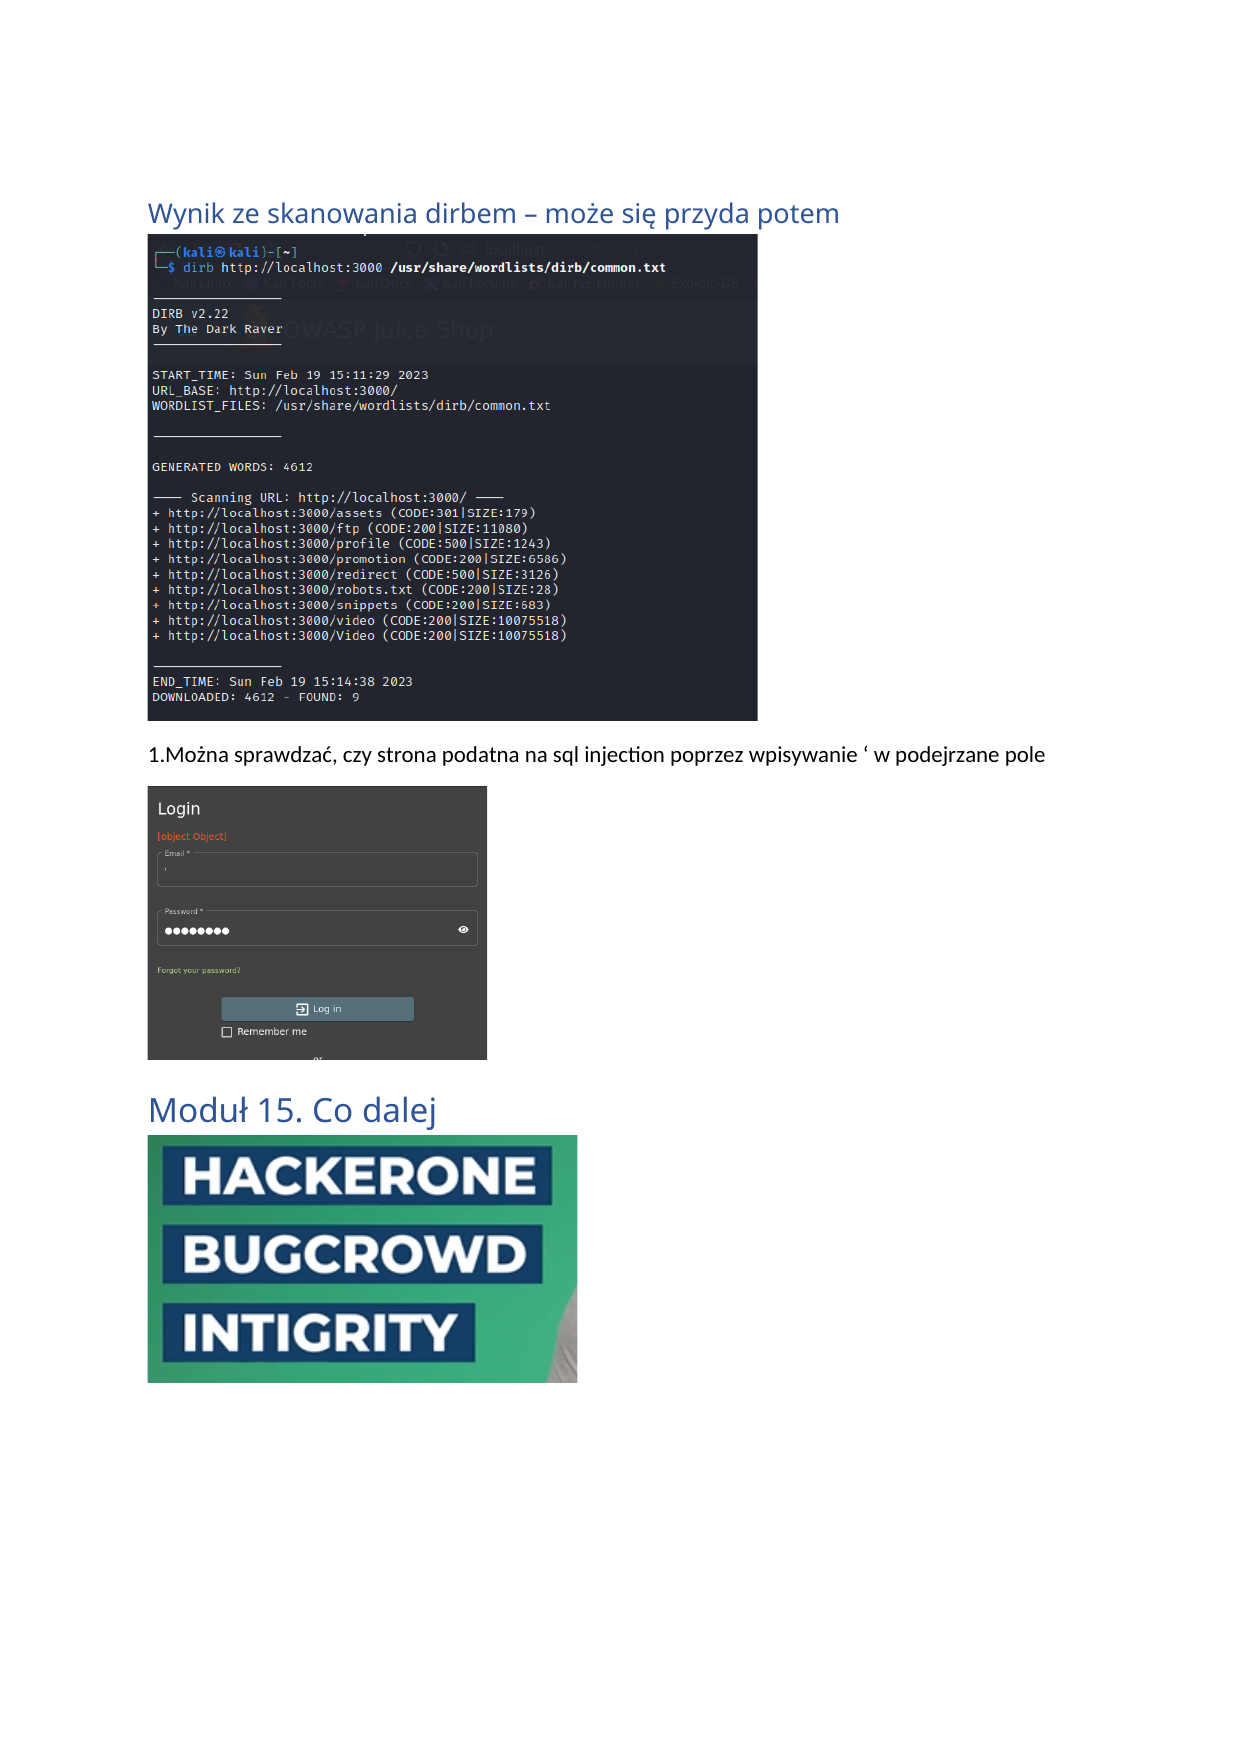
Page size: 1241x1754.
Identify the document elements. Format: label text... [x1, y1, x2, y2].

text 1.Można sprawdzać, czy strona podatna na sql injection poprzez wpisywanie ‘ w podejrzane pole [148, 740, 1093, 768]
picture [147, 1135, 578, 1383]
subtitle Moduł 15. Co dalej [148, 1087, 1093, 1132]
picture [147, 786, 488, 1060]
subtitle Wynik ze skanowania dirbem – może się przyda potem [148, 194, 1093, 231]
picture [147, 234, 758, 721]
